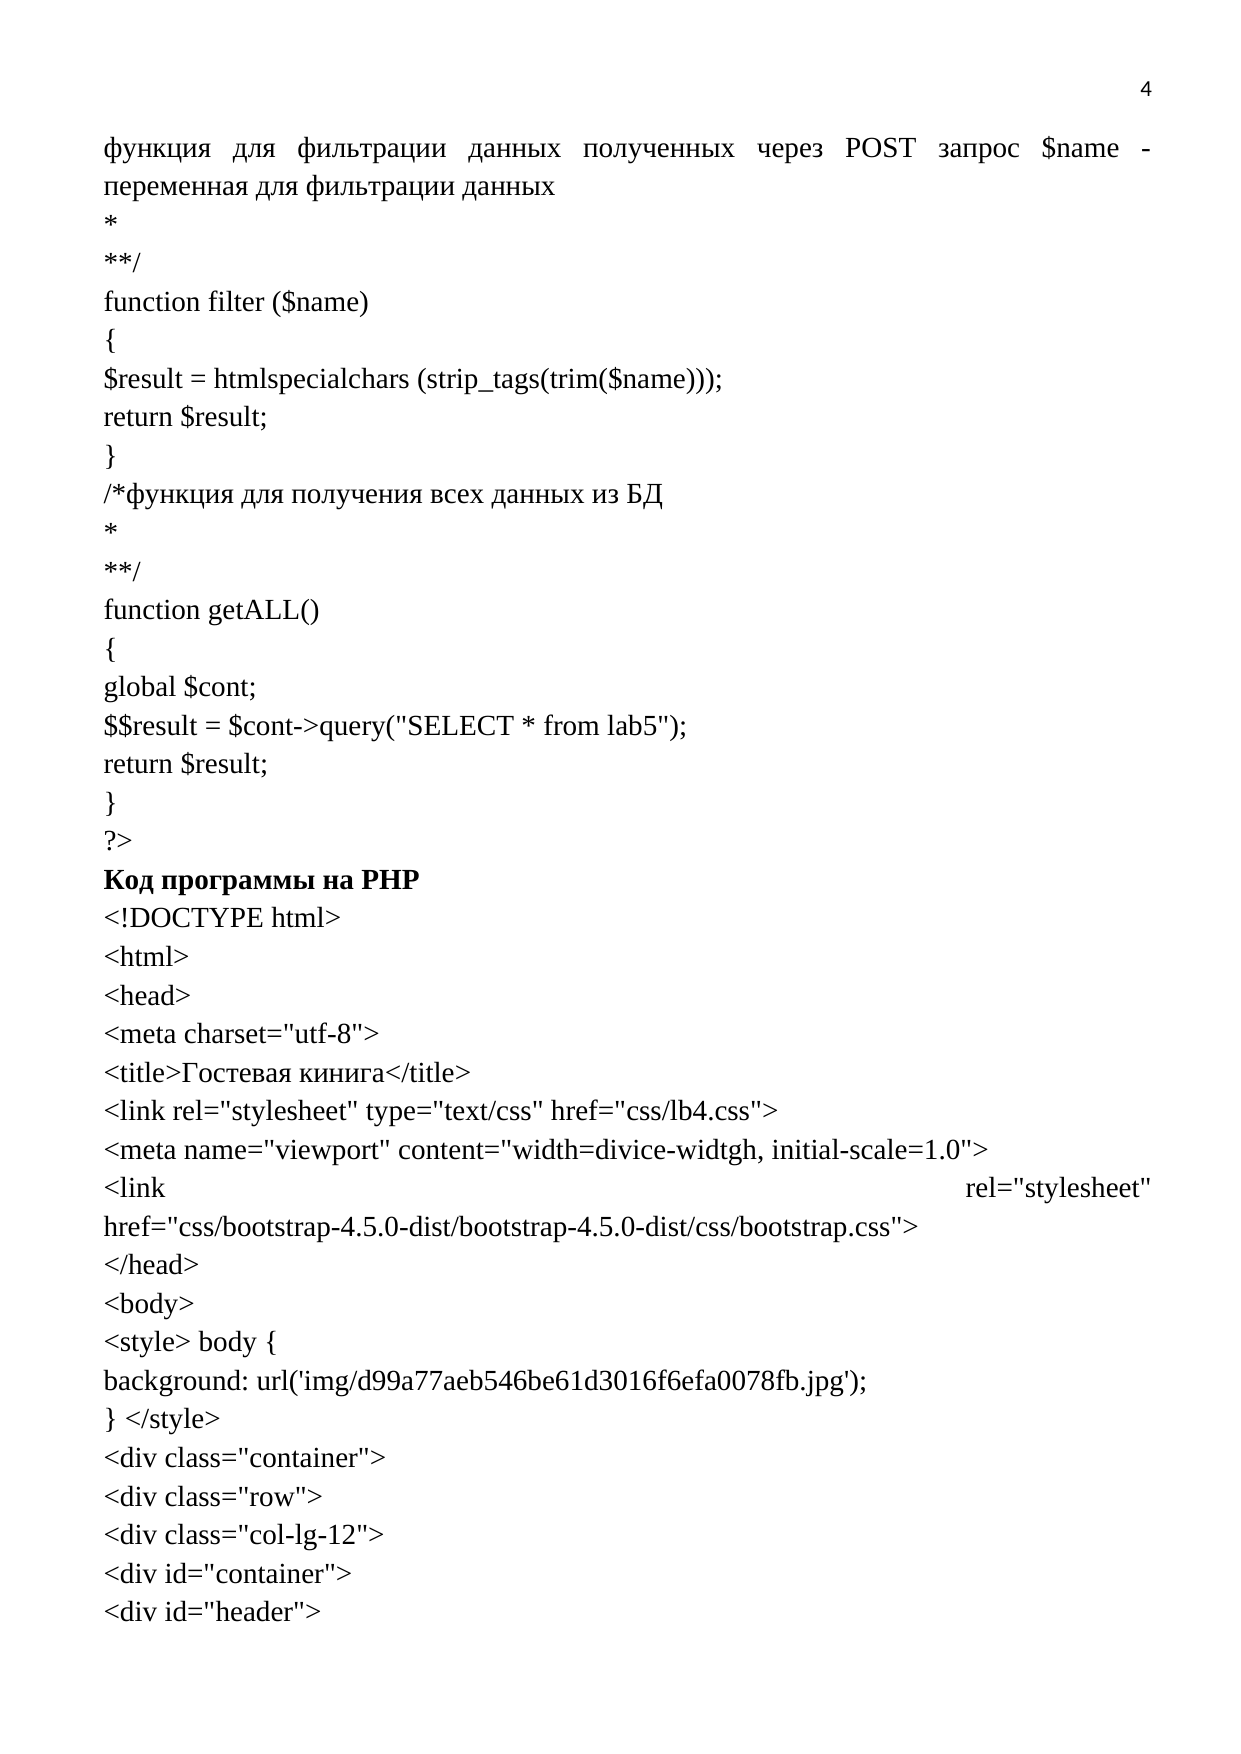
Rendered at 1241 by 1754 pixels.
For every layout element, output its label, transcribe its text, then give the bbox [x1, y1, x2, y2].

list } [103, 438, 1152, 472]
list $$result = $cont->query("SELECT * from lab5"); [103, 708, 1152, 741]
list <meta name="viewport" content="width=divice-widtgh, initial-scale=1.0"> [103, 1132, 1152, 1165]
list <div class="container"> [103, 1440, 1152, 1474]
list background: url('img/d99a77aeb546be61d3016f6efa0078fb.jpg'); [103, 1363, 1152, 1397]
list function filter ($name) [103, 284, 1152, 317]
list </head> [103, 1247, 1152, 1281]
list * [103, 207, 1152, 240]
list <link rel="stylesheet" href="css/bootstrap-4.5.0-dist/bootstrap-4.5.0-dist/css/bootstrap.css"> [103, 1170, 1152, 1242]
list функция для фильтрации данных полученных через POST запрос $name - переменная для фильтрации данных [103, 130, 1152, 202]
list <div id="container"> [103, 1556, 1152, 1589]
list } </style> [103, 1402, 1152, 1435]
list <div class="col-lg-12"> [103, 1517, 1152, 1551]
list <!DOCTYPE html> [103, 901, 1152, 934]
list <head> [103, 978, 1152, 1011]
list <meta charset="utf-8"> [103, 1016, 1152, 1050]
list } [103, 785, 1152, 818]
list **/ [103, 554, 1152, 587]
list * [103, 515, 1152, 549]
list return $result; [103, 746, 1152, 780]
list { [103, 631, 1152, 664]
list <title>Гостевая кинига</title> [103, 1055, 1152, 1088]
list <div class="row"> [103, 1479, 1152, 1512]
list <div id="header"> [103, 1594, 1152, 1628]
list Код программы на PHP [103, 862, 1152, 896]
list return $result; [103, 399, 1152, 433]
list **/ [103, 245, 1152, 279]
list <body> [103, 1286, 1152, 1319]
list <link rel="stylesheet" type="text/css" href="css/lb4.css"> [103, 1093, 1152, 1127]
list { [103, 322, 1152, 356]
list function getALL() [103, 592, 1152, 626]
list $result = htmlspecialchars (strip_tags(trim($name))); [103, 361, 1152, 394]
list /*функция для получения всех данных из БД [103, 477, 1152, 510]
list <style> body { [103, 1324, 1152, 1358]
list <html> [103, 939, 1152, 973]
list ?> [103, 823, 1152, 857]
list global $cont; [103, 669, 1152, 703]
